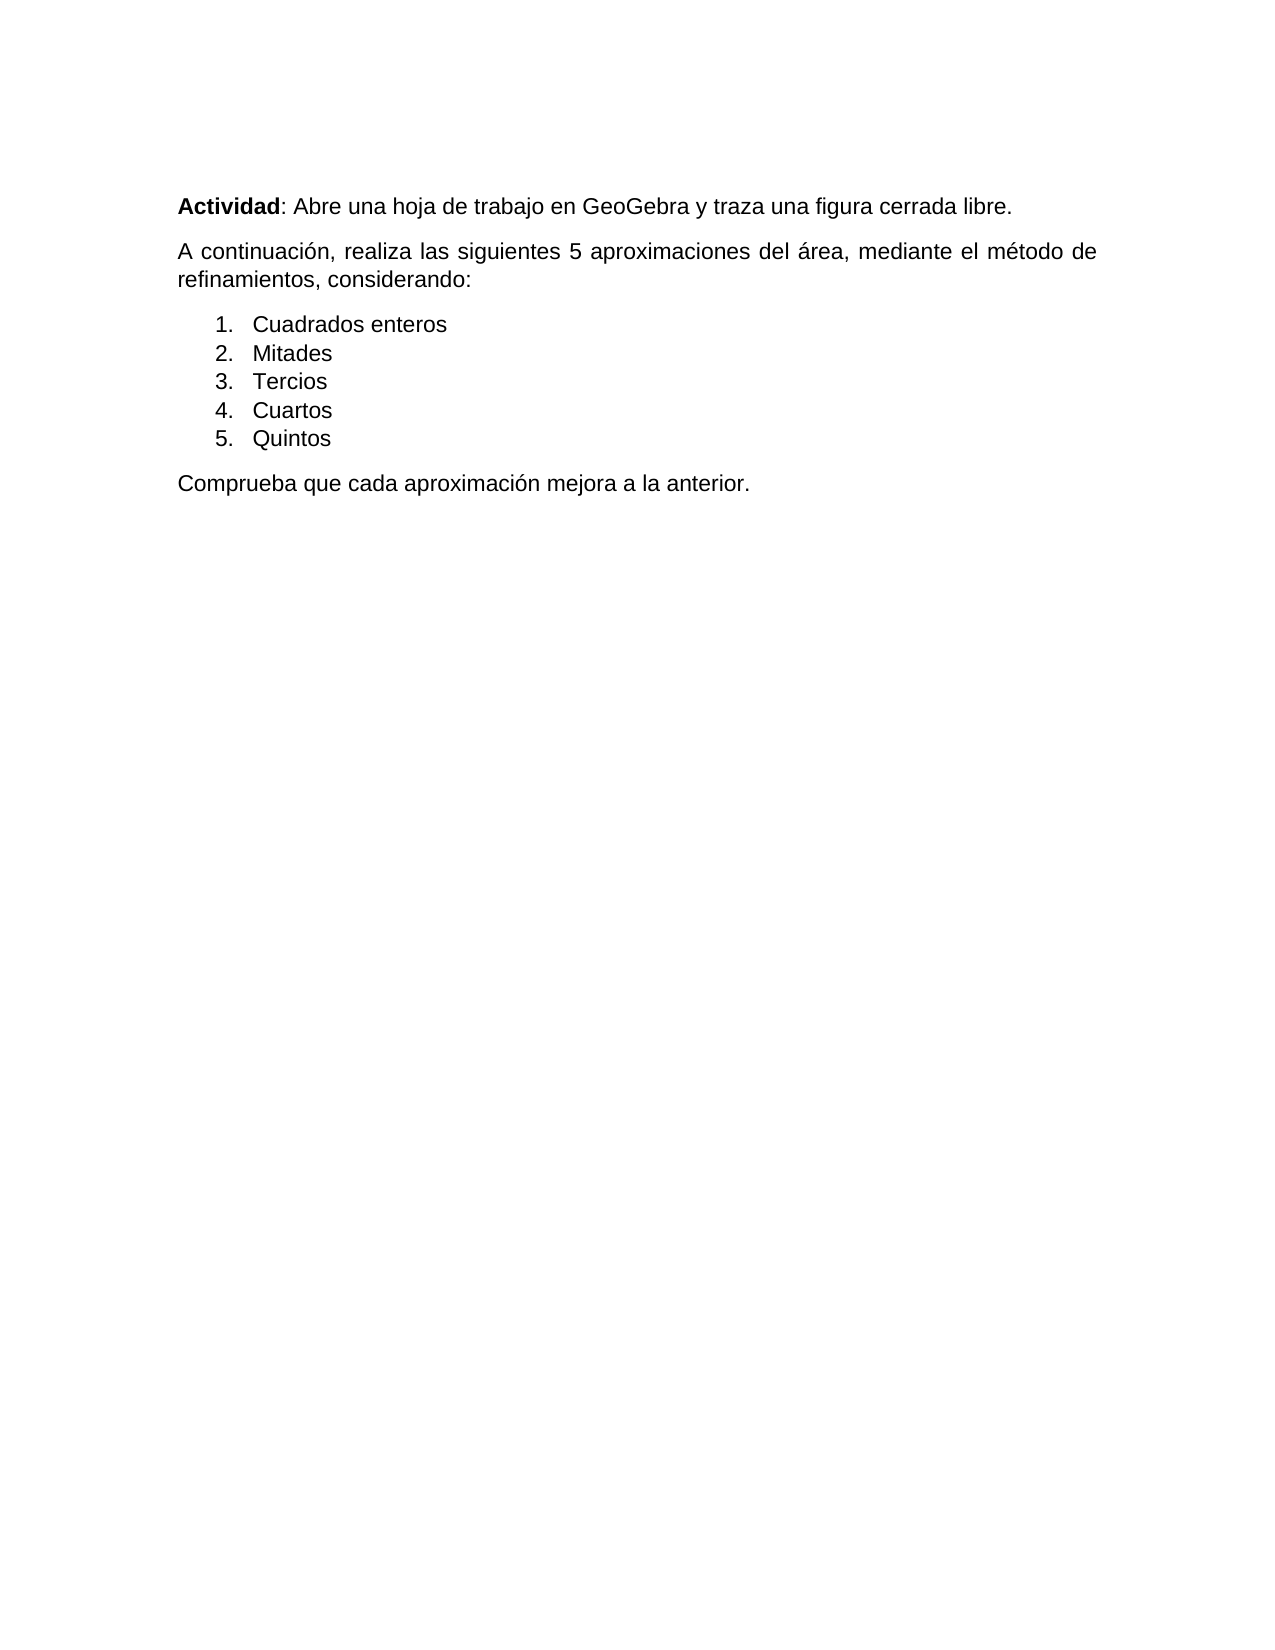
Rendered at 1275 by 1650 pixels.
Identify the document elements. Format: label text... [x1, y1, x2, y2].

list Mitades [215, 340, 1098, 366]
list Cuadrados enteros [215, 311, 1098, 338]
text Comprueba que cada aproximación mejora a la anterior. [177, 470, 1098, 497]
list Tercios [215, 368, 1098, 394]
text A continuación, realiza las siguientes 5 aproximaciones del área, mediante el método de refinamientos, considerando: [177, 238, 1098, 293]
list Cuartos [215, 397, 1098, 423]
list Quintos [215, 425, 1098, 451]
text Actividad: Abre una hoja de trabajo en GeoGebra y traza una figura cerrada libre. [177, 193, 1098, 219]
